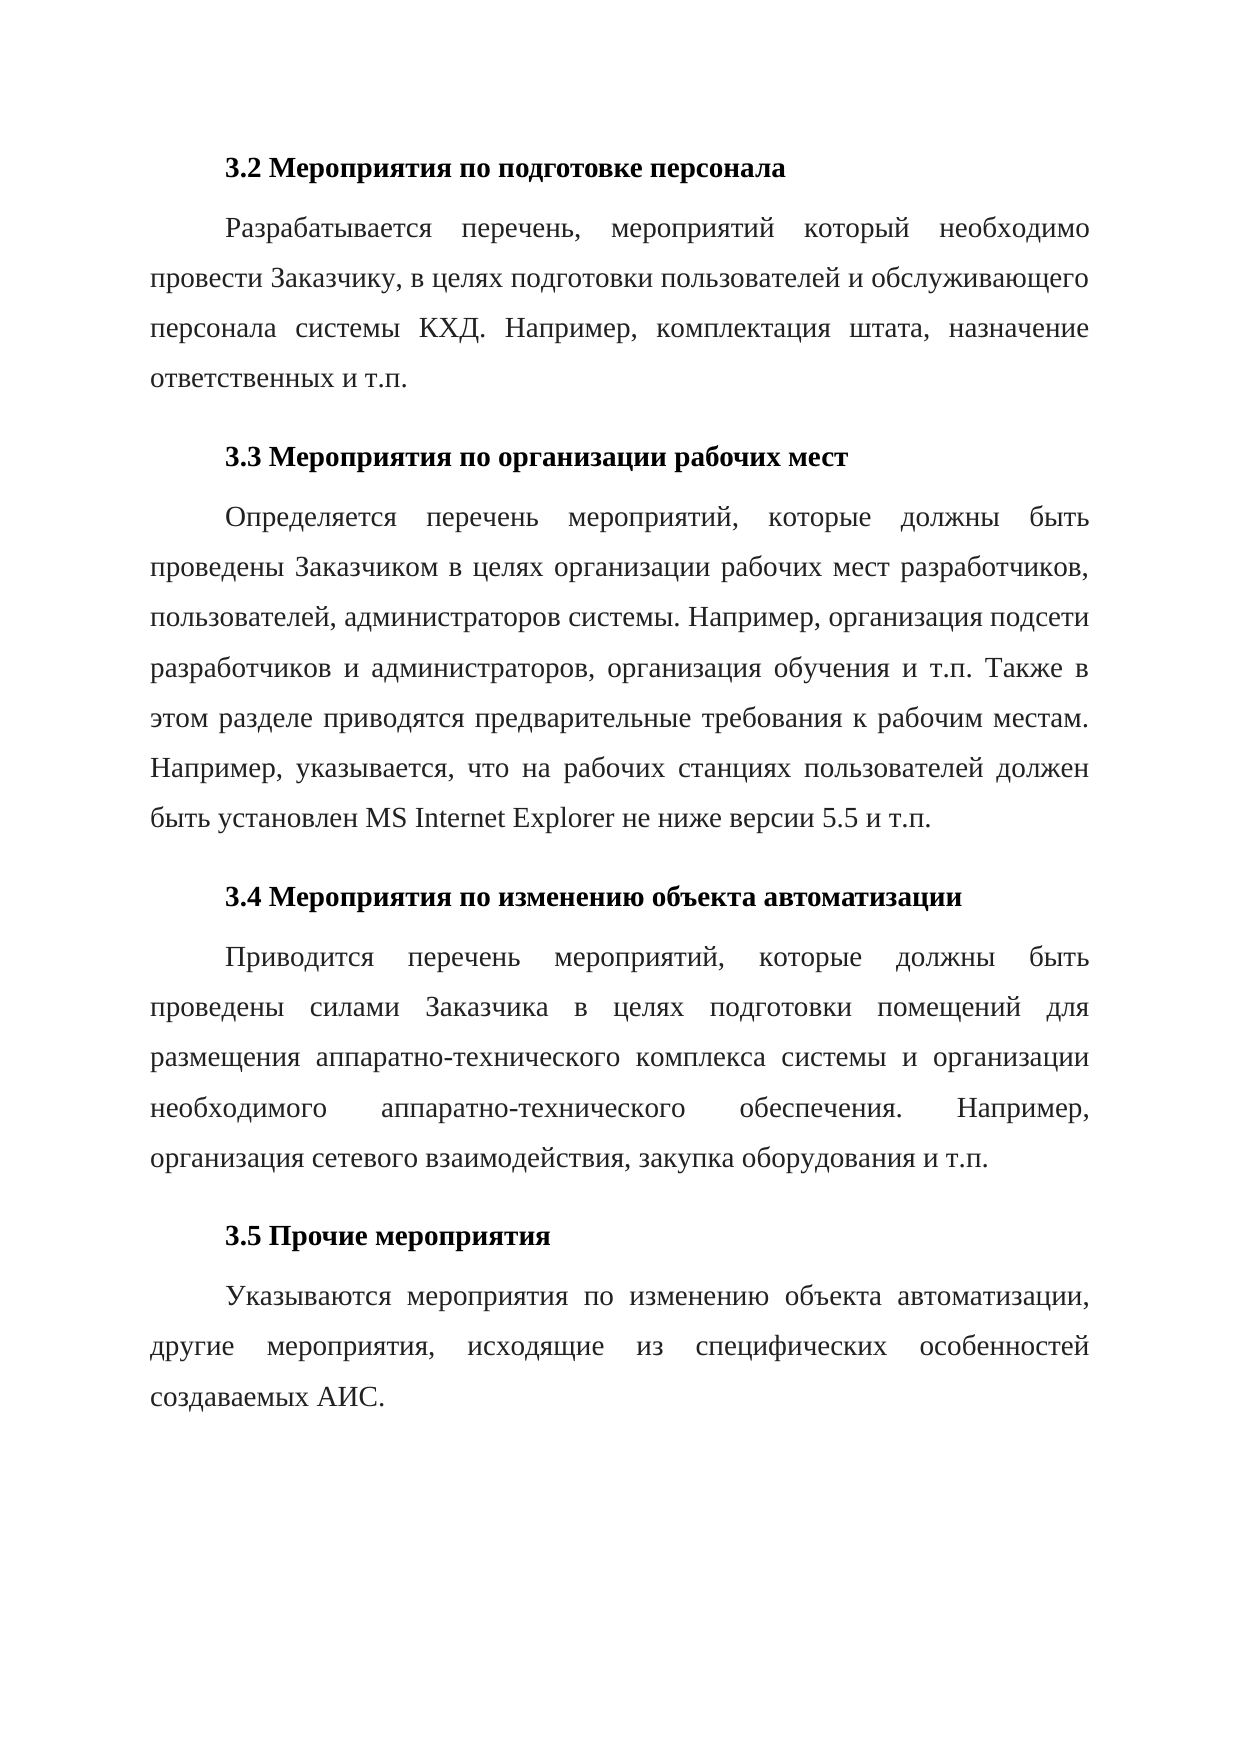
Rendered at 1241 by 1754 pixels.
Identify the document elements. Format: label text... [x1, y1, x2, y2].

text Приводится перечень мероприятий, которые должны быть проведены силами Заказчика в целях подготовки помещений для размещения аппаратно-технического комплекса системы и организации необходимого аппаратно-технического обеспечения. Например, организация сетевого взаимодействия, закупка оборудования и т.п. [150, 939, 1090, 1173]
text Указываются мероприятия по изменению объекта автоматизации, другие мероприятия, исходящие из специфических особенностей создаваемых АИС. [150, 1278, 1090, 1412]
subtitle 3.3 Мероприятия по организации рабочих мест [150, 439, 1090, 473]
subtitle 3.5 Прочие мероприятия [150, 1218, 1090, 1252]
text Разрабатывается перечень, мероприятий который необходимо провести Заказчику, в целях подготовки пользователей и обслуживающего персонала системы КХД. Например, комплектация штата, назначение ответственных и т.п. [150, 210, 1090, 394]
text Определяется перечень мероприятий, которые должны быть проведены Заказчиком в целях организации рабочих мест разработчиков, пользователей, администраторов системы. Например, организация подсети разработчиков и администраторов, организация обучения и т.п. Также в этом разделе приводятся предварительные требования к рабочим местам. Например, указывается, что на рабочих станциях пользователей должен быть установлен MS Internet Explorer не ниже версии 5.5 и т.п. [150, 499, 1090, 834]
subtitle 3.2 Мероприятия по подготовке персонала [150, 150, 1090, 183]
subtitle 3.4 Мероприятия по изменению объекта автоматизации [150, 879, 1090, 913]
